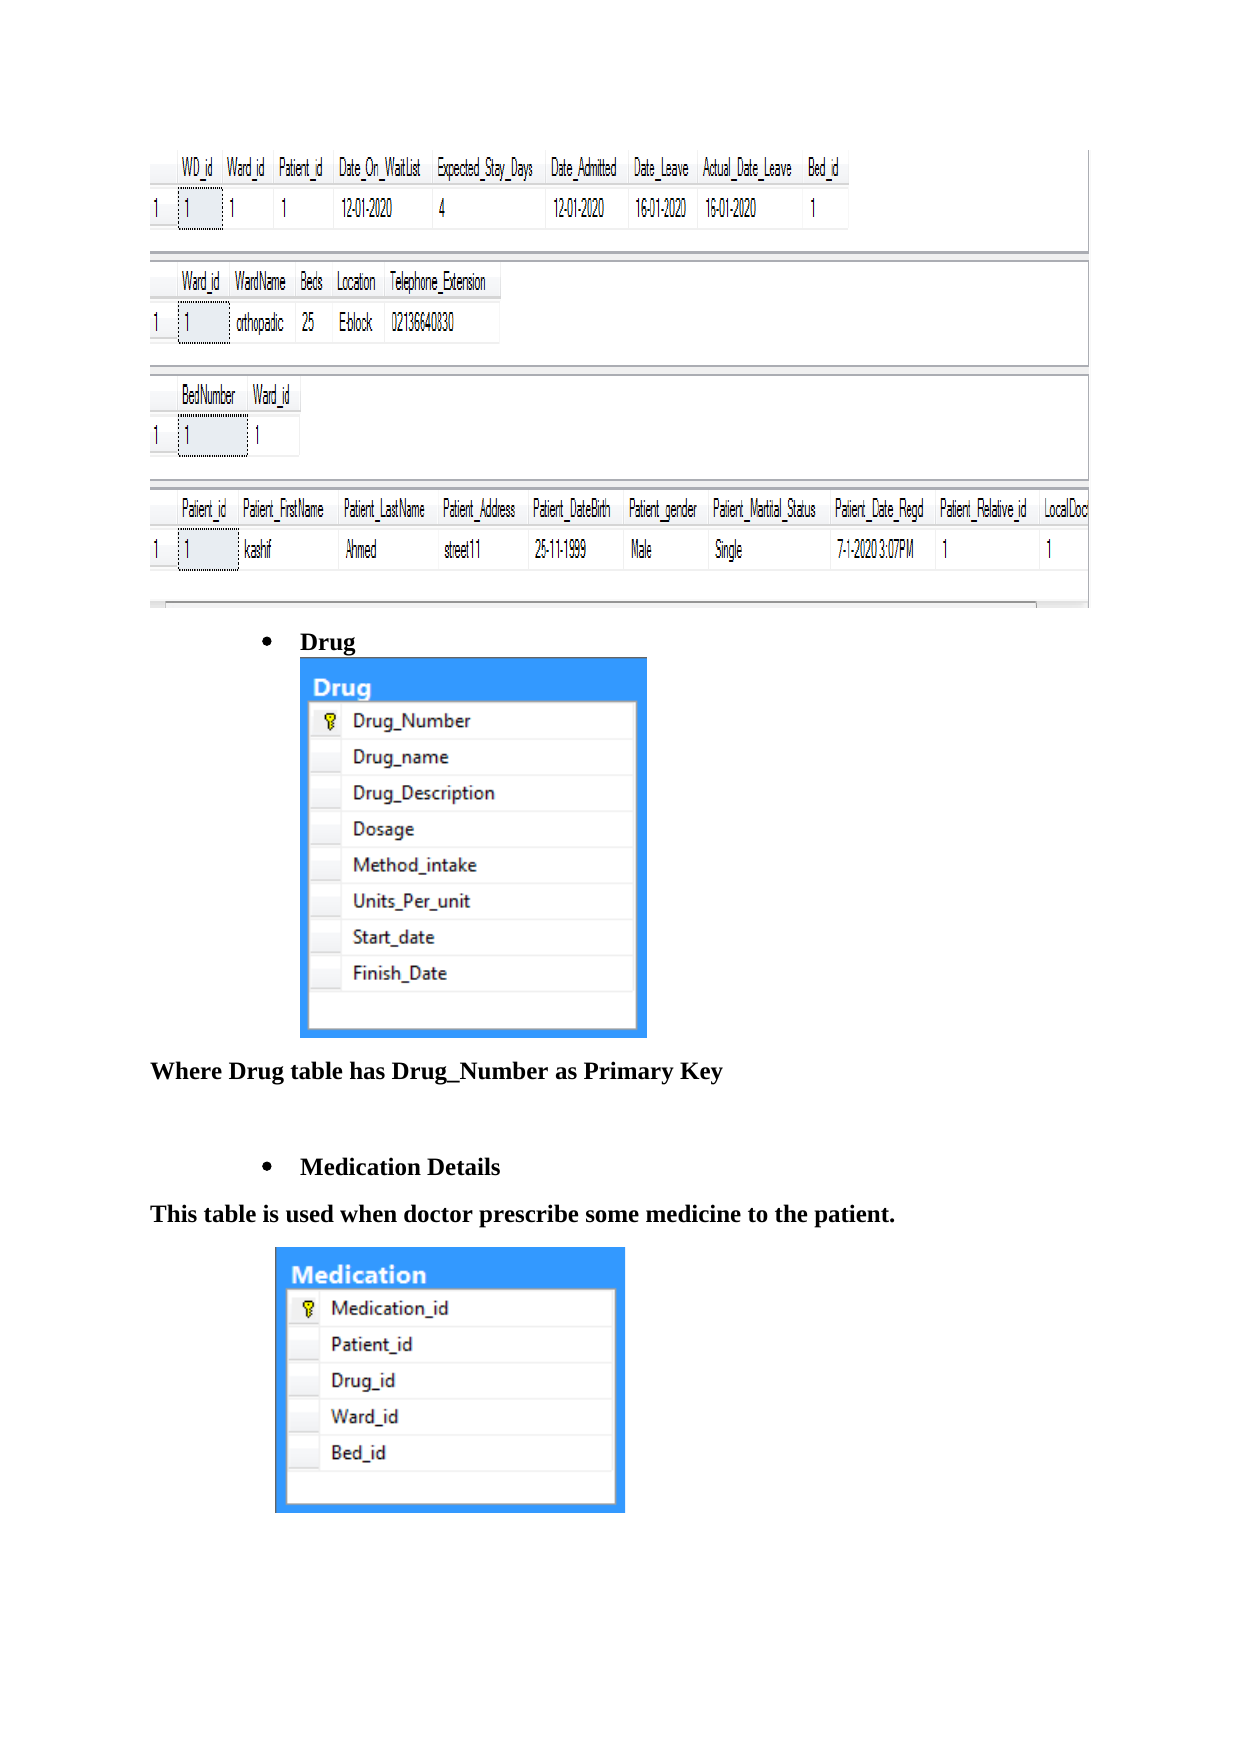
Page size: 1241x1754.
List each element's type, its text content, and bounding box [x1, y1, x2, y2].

text This table is used when doctor prescribe some medicine to the patient. [150, 1199, 1090, 1228]
list Medication Details [262, 1152, 1090, 1180]
picture [150, 150, 1091, 608]
text Where Drug table has Drug_Number as Primary Key [150, 1056, 1090, 1085]
list Drug [262, 627, 1090, 655]
picture [275, 1247, 625, 1513]
picture [300, 657, 647, 1038]
